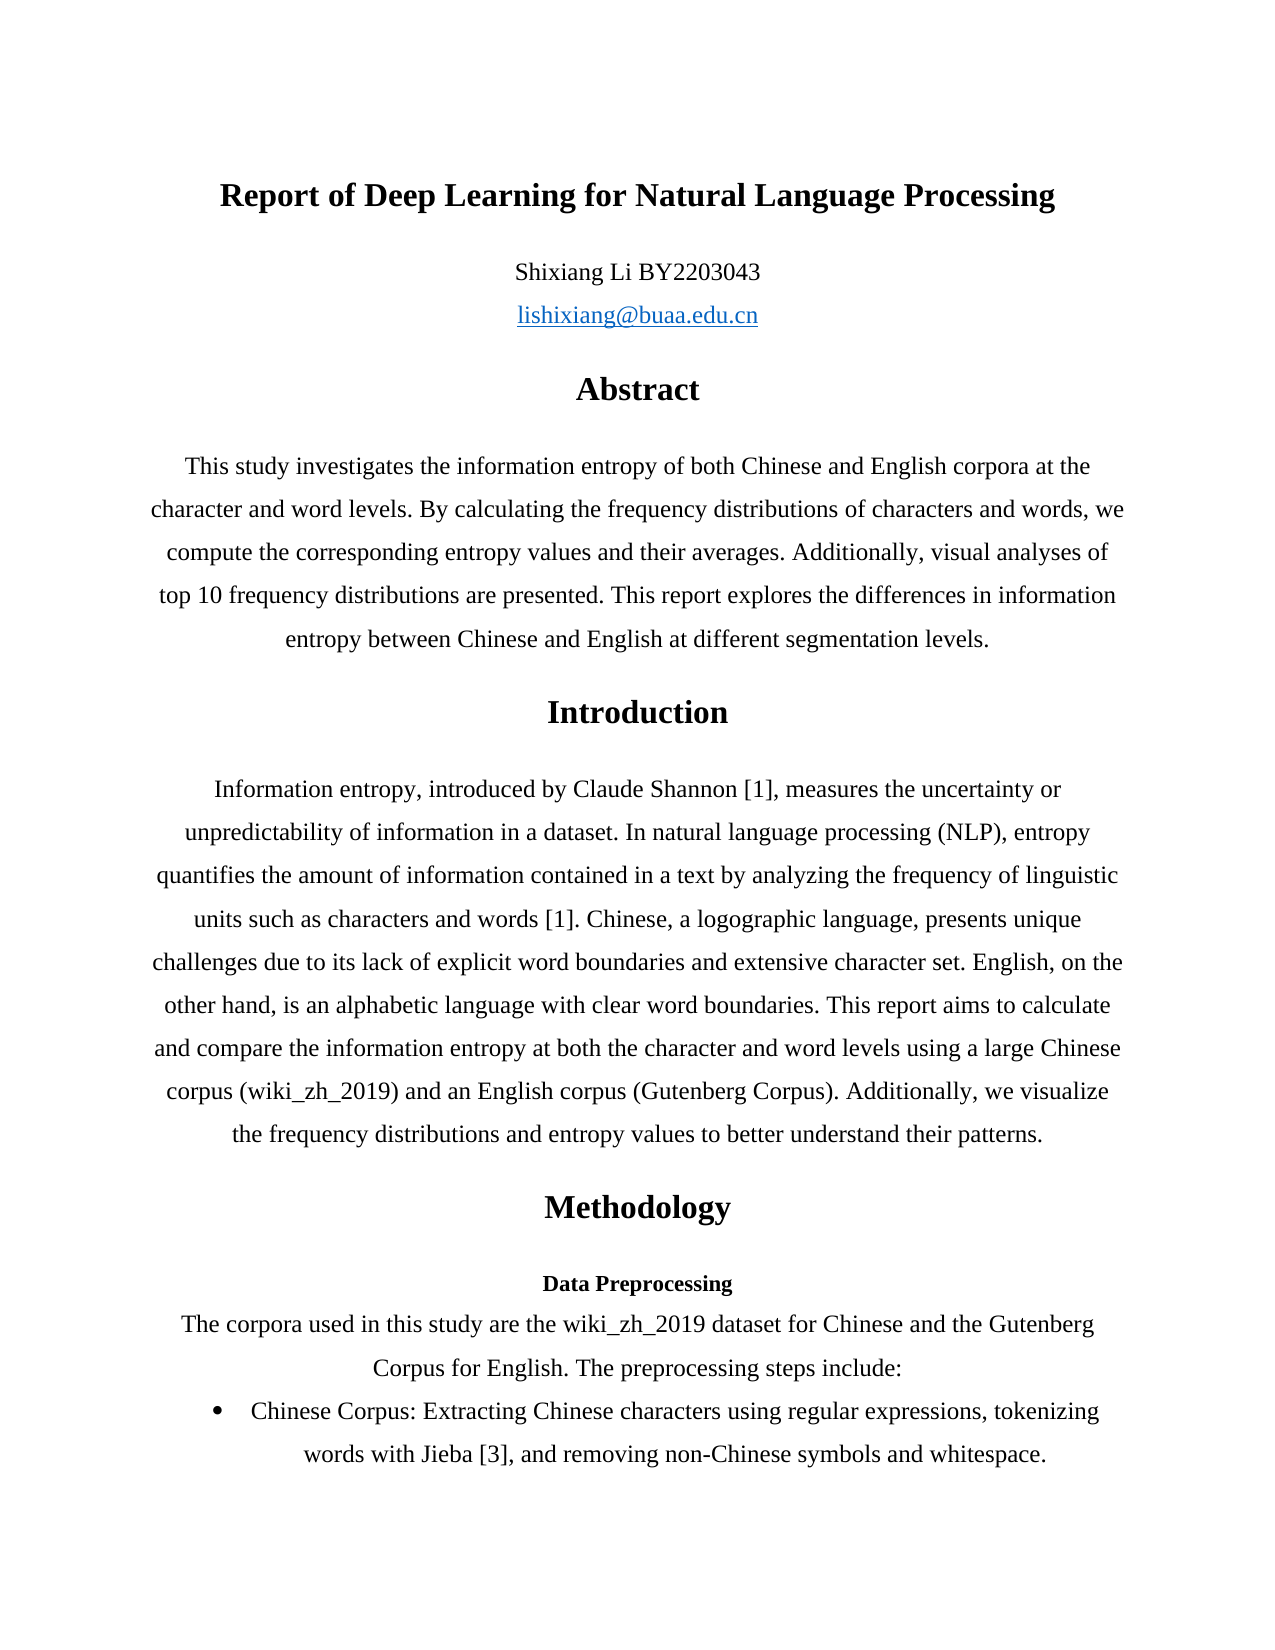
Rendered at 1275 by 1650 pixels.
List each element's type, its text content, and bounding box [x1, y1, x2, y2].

text Introduction [150, 692, 1125, 730]
text Data Preprocessing [150, 1270, 1125, 1296]
text Report of Deep Learning for Natural Language Processing [150, 175, 1125, 213]
text lishixiang@buaa.edu.cn [150, 301, 1125, 329]
text Shixiang Li BY2203043 [150, 257, 1125, 286]
text Information entropy, introduced by Claude Shannon [1], measures the uncertainty or unpredictability of information in a dataset. In natural language processing (NLP), entropy quantifies the amount of information contained in a text by analyzing the frequency of linguistic units such as characters and words [1]. Chinese, a logographic language, presents unique challenges due to its lack of explicit word boundaries and extensive character set. English, on the other hand, is an alphabetic language with clear word boundaries. This report aims to calculate and compare the information entropy at both the character and word levels using a large Chinese corpus (wiki_zh_2019) and an English corpus (Gutenberg Corpus). Additionally, we visualize the frequency distributions and entropy values to better understand their patterns. [150, 774, 1125, 1148]
list Chinese Corpus: Extracting Chinese characters using regular expressions, tokenizing words with Jieba [3], and removing non-Chinese symbols and whitespace. [187, 1396, 1125, 1468]
text This study investigates the information entropy of both Chinese and English corpora at the character and word levels. By calculating the frequency distributions of characters and words, we compute the corresponding entropy values and their averages. Additionally, visual analyses of top 10 frequency distributions are presented. This report explores the differences in information entropy between Chinese and English at different segmentation levels. [150, 451, 1125, 652]
text The corpora used in this study are the wiki_zh_2019 dataset for Chinese and the Gutenberg Corpus for English. The preprocessing steps include: [150, 1309, 1125, 1381]
text Abstract [150, 369, 1125, 407]
text Methodology [150, 1187, 1125, 1226]
